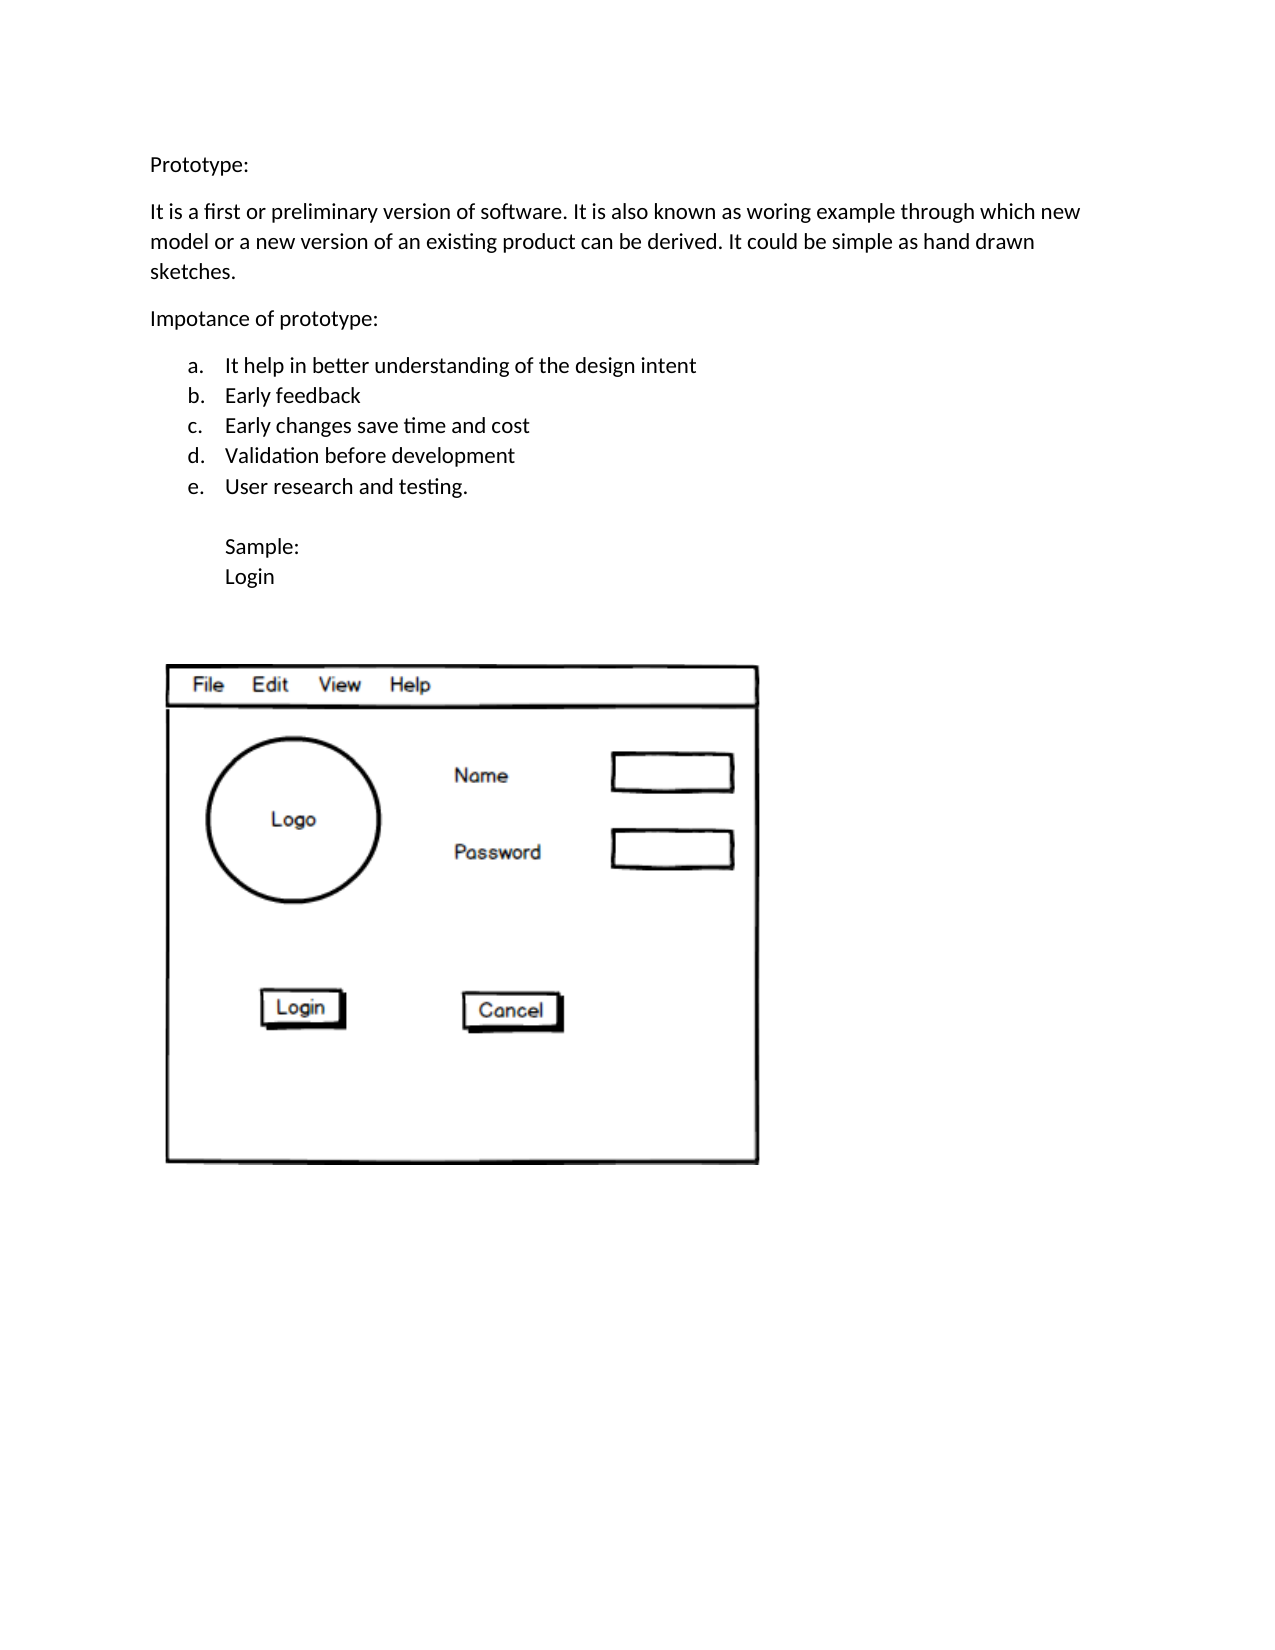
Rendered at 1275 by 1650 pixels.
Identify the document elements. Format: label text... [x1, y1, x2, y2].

list Early feedback [187, 381, 1125, 409]
list It help in better understanding of the design intent [187, 351, 1125, 379]
text Impotance of prototype: [150, 304, 1125, 332]
picture [165, 664, 760, 1165]
text Prototype: [150, 150, 1125, 178]
text It is a first or preliminary version of software. It is also known as woring example through which new model or a new version of an existing product can be derived. It could be simple as hand drawn sketches. [150, 197, 1125, 285]
list User research and testing. [187, 472, 1125, 500]
list Sample: [225, 532, 1125, 560]
list Validation before development [187, 442, 1125, 470]
list Login [225, 562, 1125, 591]
list Early changes save time and cost [187, 411, 1125, 439]
